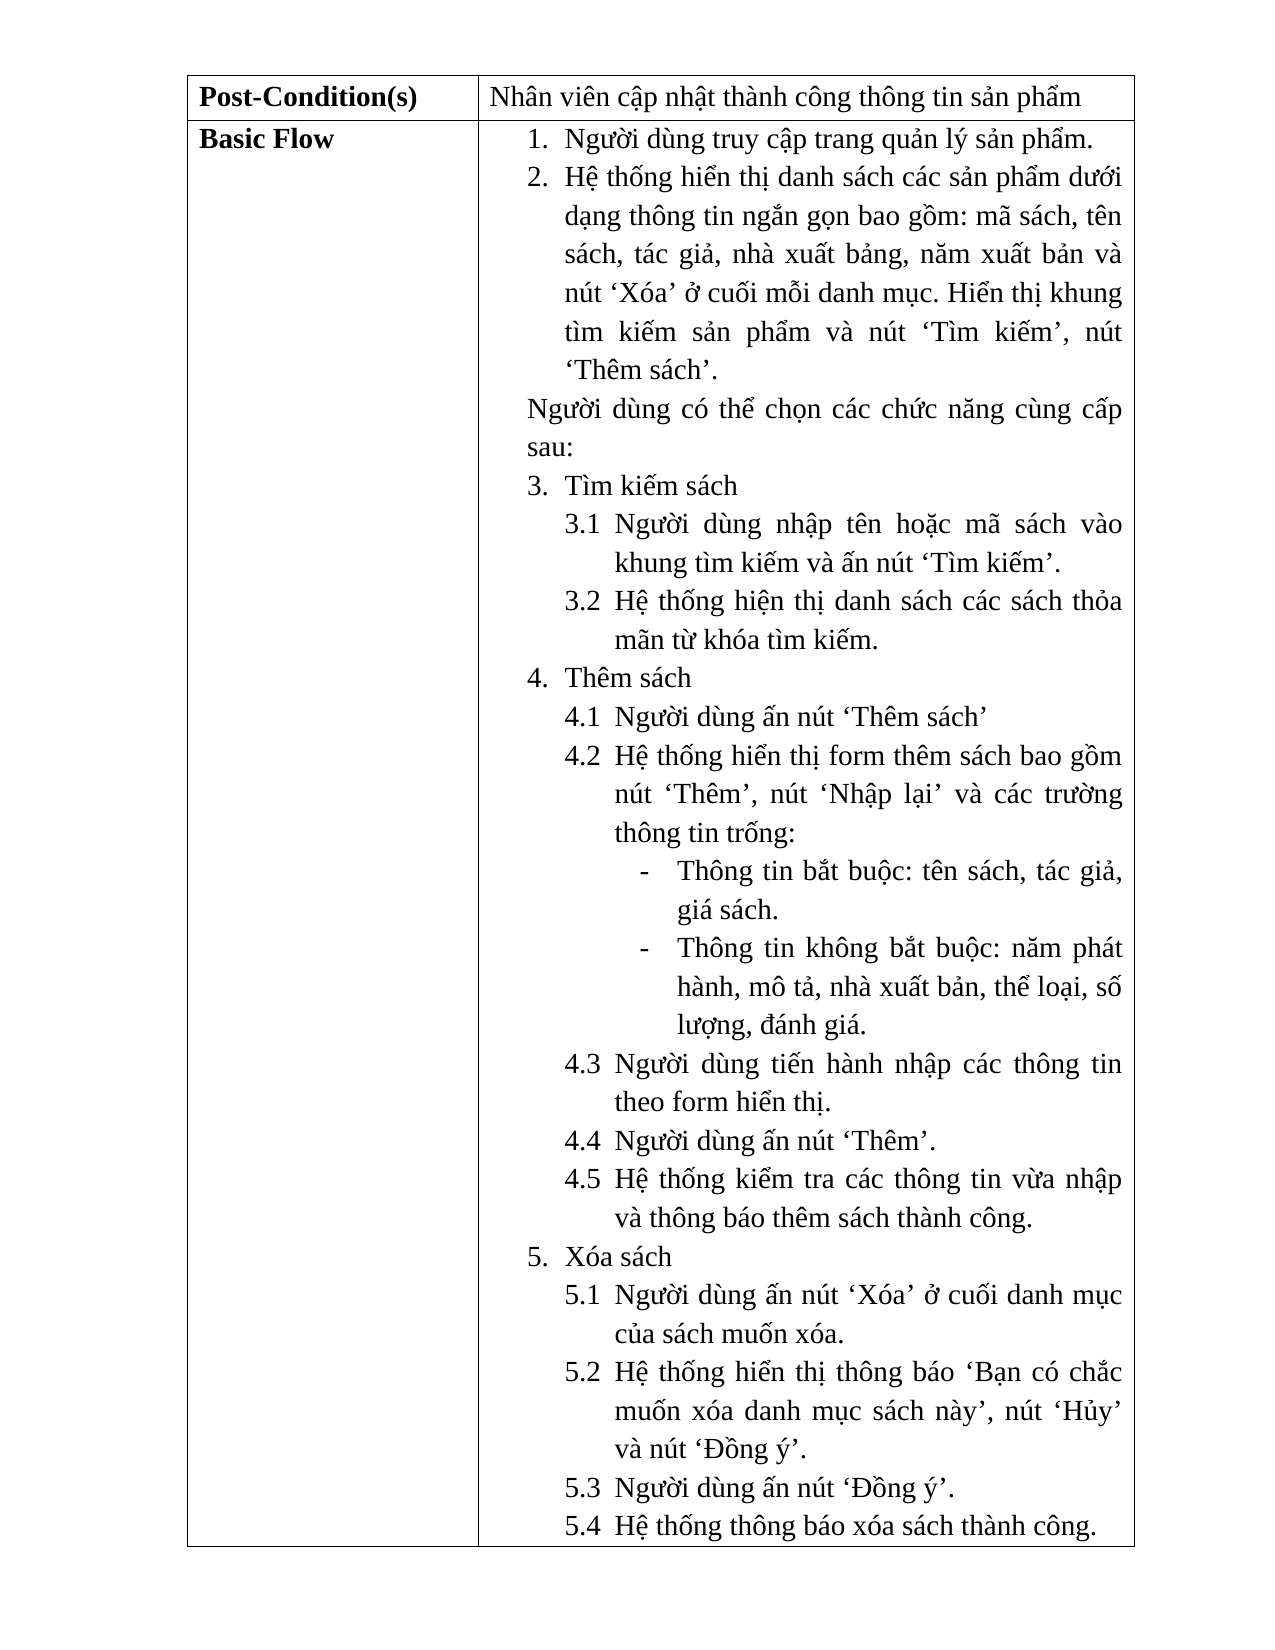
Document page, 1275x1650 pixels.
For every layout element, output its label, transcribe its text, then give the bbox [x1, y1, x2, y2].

table_cell Basic Flow [188, 121, 478, 1546]
table_cell Nhân viên cập nhật thành công thông tin sản phẩm [479, 76, 1134, 120]
table_cell Post-Condition(s) [188, 76, 478, 120]
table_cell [479, 121, 1134, 1546]
